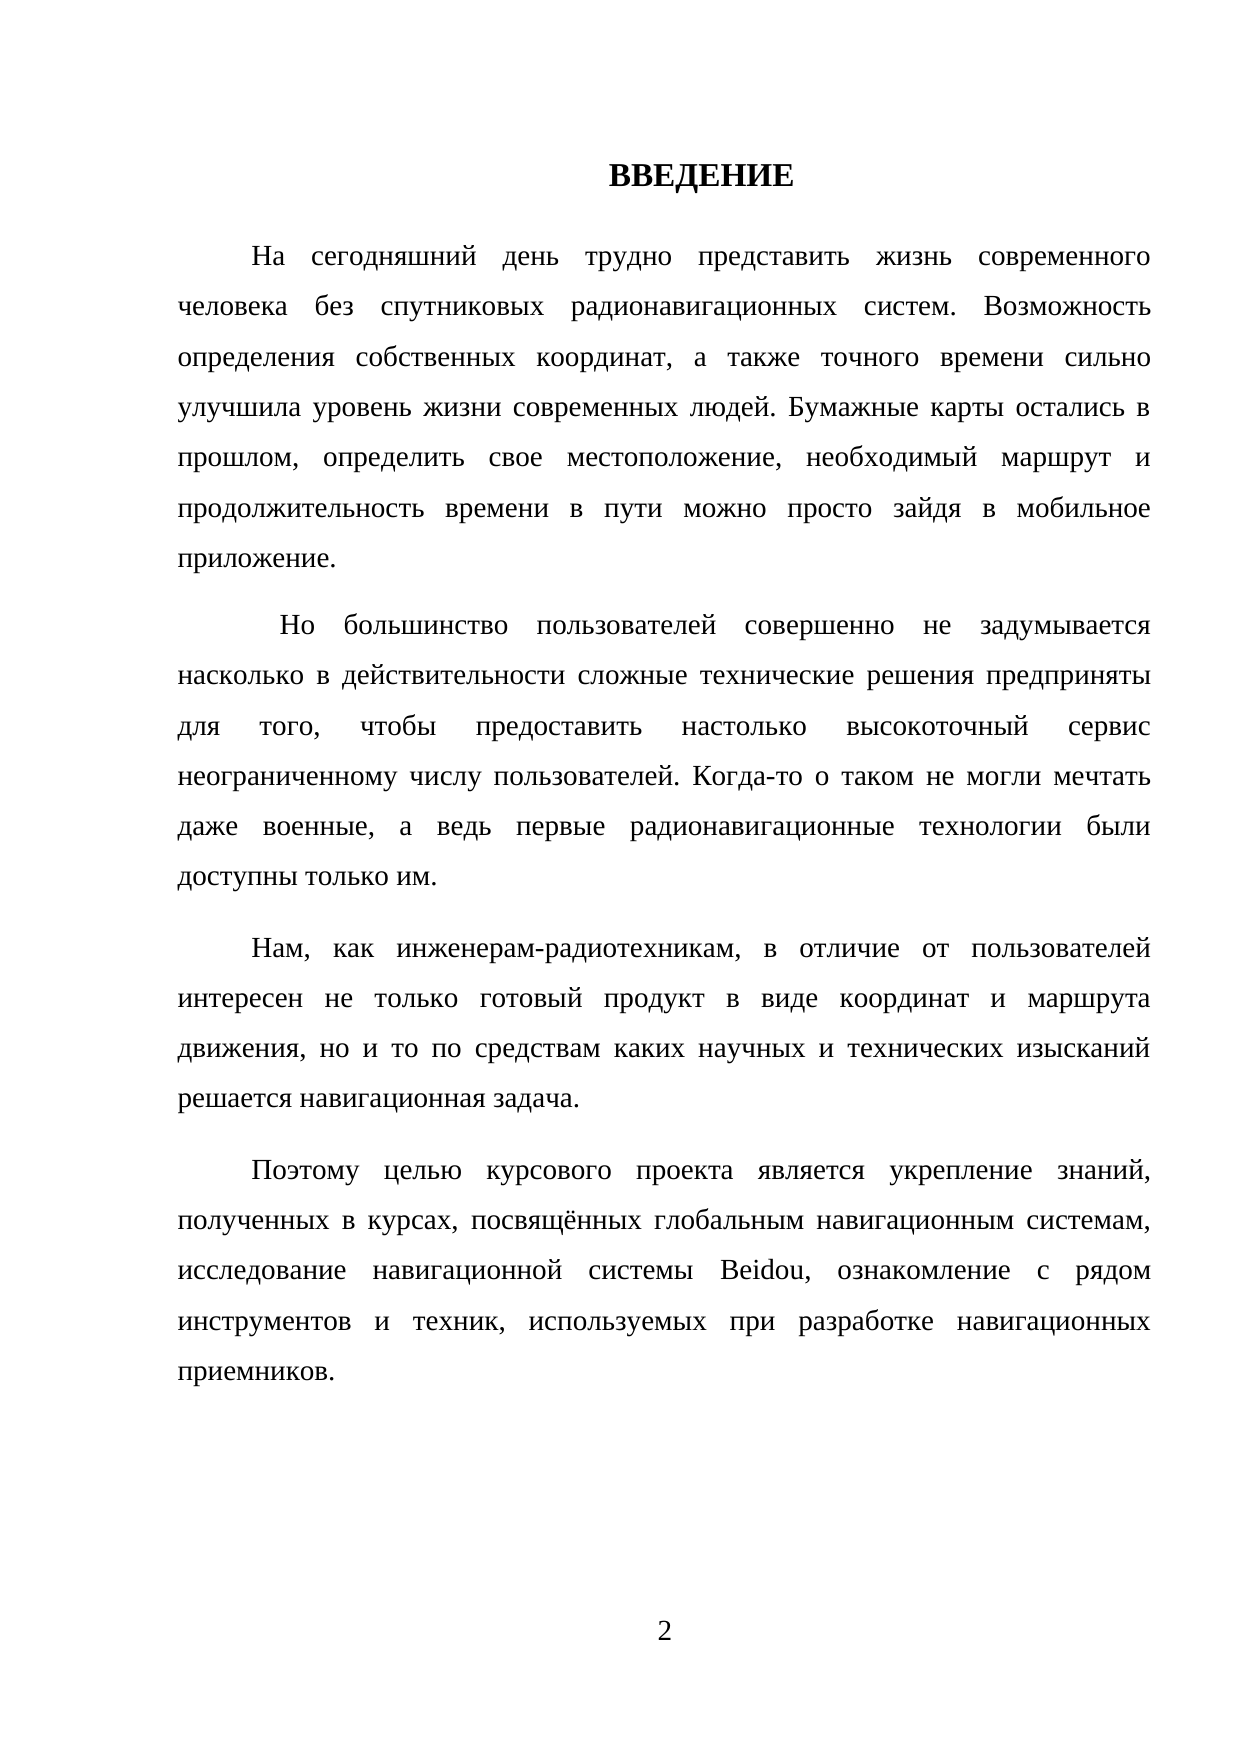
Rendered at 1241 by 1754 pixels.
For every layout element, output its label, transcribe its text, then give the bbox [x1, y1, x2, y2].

text На сегодняшний день трудно представить жизнь современного человека без спутниковых радионавигационных систем. Возможность определения собственных координат, а также точного времени сильно улучшила уровень жизни современных людей. Бумажные карты остались в прошлом, определить свое местоположение, необходимый маршрут и продолжительность времени в пути можно просто зайдя в мобильное приложение. [177, 238, 1152, 573]
text Но большинство пользователей совершенно не задумывается насколько в действительности сложные технические решения предприняты для того, чтобы предоставить настолько высокоточный сервис неограниченному числу пользователей. Когда-то о таком не могли мечтать даже военные, а ведь первые радионавигационные технологии были доступны только им. [177, 607, 1152, 892]
subtitle Введение [177, 156, 1152, 194]
text Поэтому целью курсового проекта является укрепление знаний, полученных в курсах, посвящённых глобальным навигационным системам, исследование навигационной системы Beidou, ознакомление с рядом инструментов и техник, используемых при разработке навигационных приемников. [177, 1152, 1152, 1387]
text Нам, как инженерам-радиотехникам, в отличие от пользователей интересен не только готовый продукт в виде координат и маршрута движения, но и то по средствам каких научных и технических изысканий решается навигационная задача. [177, 930, 1152, 1114]
